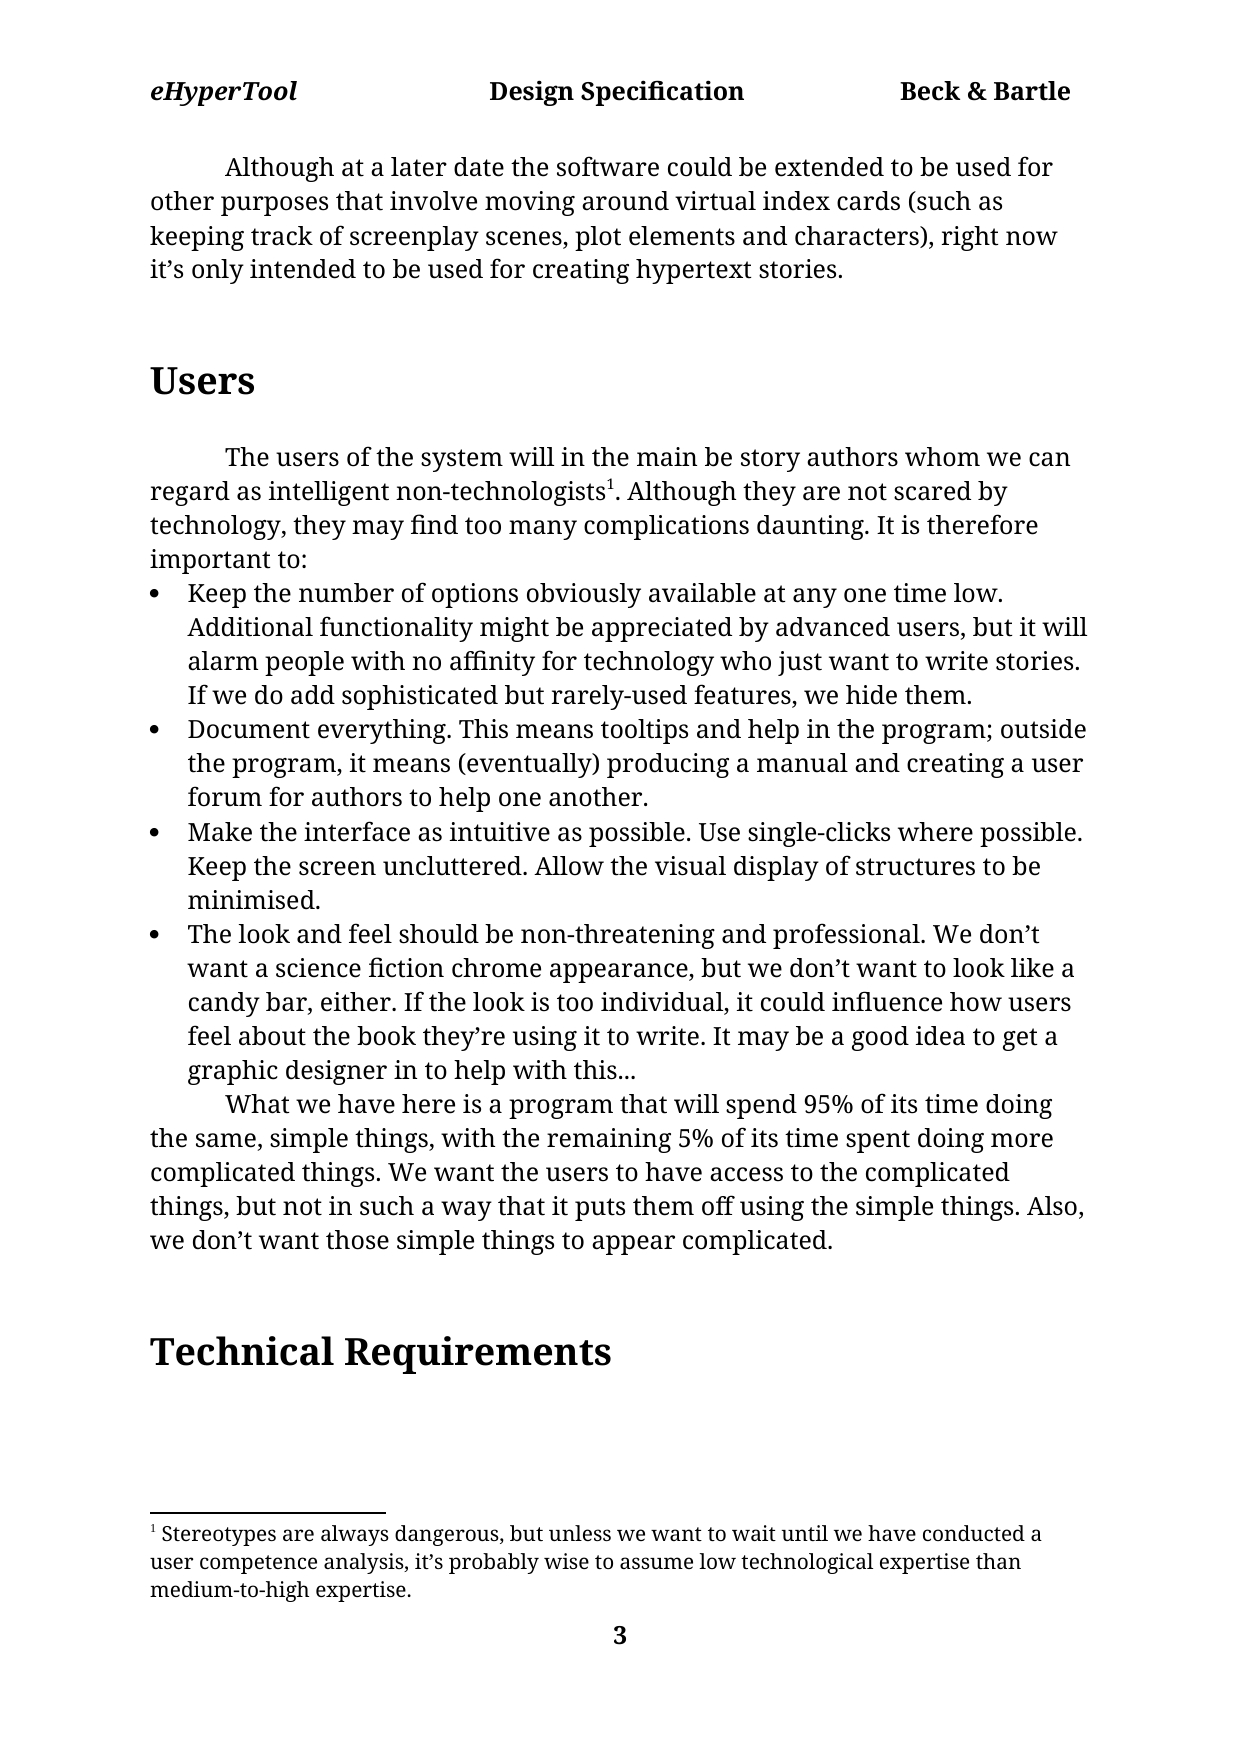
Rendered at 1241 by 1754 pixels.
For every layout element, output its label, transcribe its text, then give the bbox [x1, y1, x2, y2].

text The users of the system will in the main be story authors whom we can regard as intelligent non-technologists. Although they are not scared by technology, they may find too many complications daunting. It is therefore important to: [150, 439, 1090, 576]
list Keep the number of options obviously available at any one time low. Additional functionality might be appreciated by advanced users, but it will alarm people with no affinity for technology who just want to write stories. If we do add sophisticated but rarely-used features, we hide them. [150, 576, 1090, 712]
text What we have here is a program that will spend 95% of its time doing the same, simple things, with the remaining 5% of its time spent doing more complicated things. We want the users to have access to the complicated things, but not in such a way that it puts them off using the simple things. Also, we don’t want those simple things to appear complicated. [150, 1087, 1090, 1257]
text Although at a later date the software could be extended to be used for other purposes that involve moving around virtual index cards (such as keeping track of screenplay scenes, plot elements and characters), right now it’s only intended to be used for creating hypertext stories. [150, 150, 1090, 286]
list The look and feel should be non-threatening and professional. We don’t want a science fiction chrome appearance, but we don’t want to look like a candy bar, either. If the look is too individual, it could influence how users feel about the book they’re using it to write. It may be a good idea to get a graphic designer in to help with this... [150, 916, 1090, 1087]
list Make the interface as intuitive as possible. Use single-clicks where possible. Keep the screen uncluttered. Allow the visual display of structures to be minimised. [150, 814, 1090, 916]
text Users [150, 354, 1090, 405]
list Document everything. This means tooltips and help in the program; outside the program, it means (eventually) producing a manual and creating a user forum for authors to help one another. [150, 712, 1090, 814]
text Technical Requirements [150, 1325, 1090, 1376]
